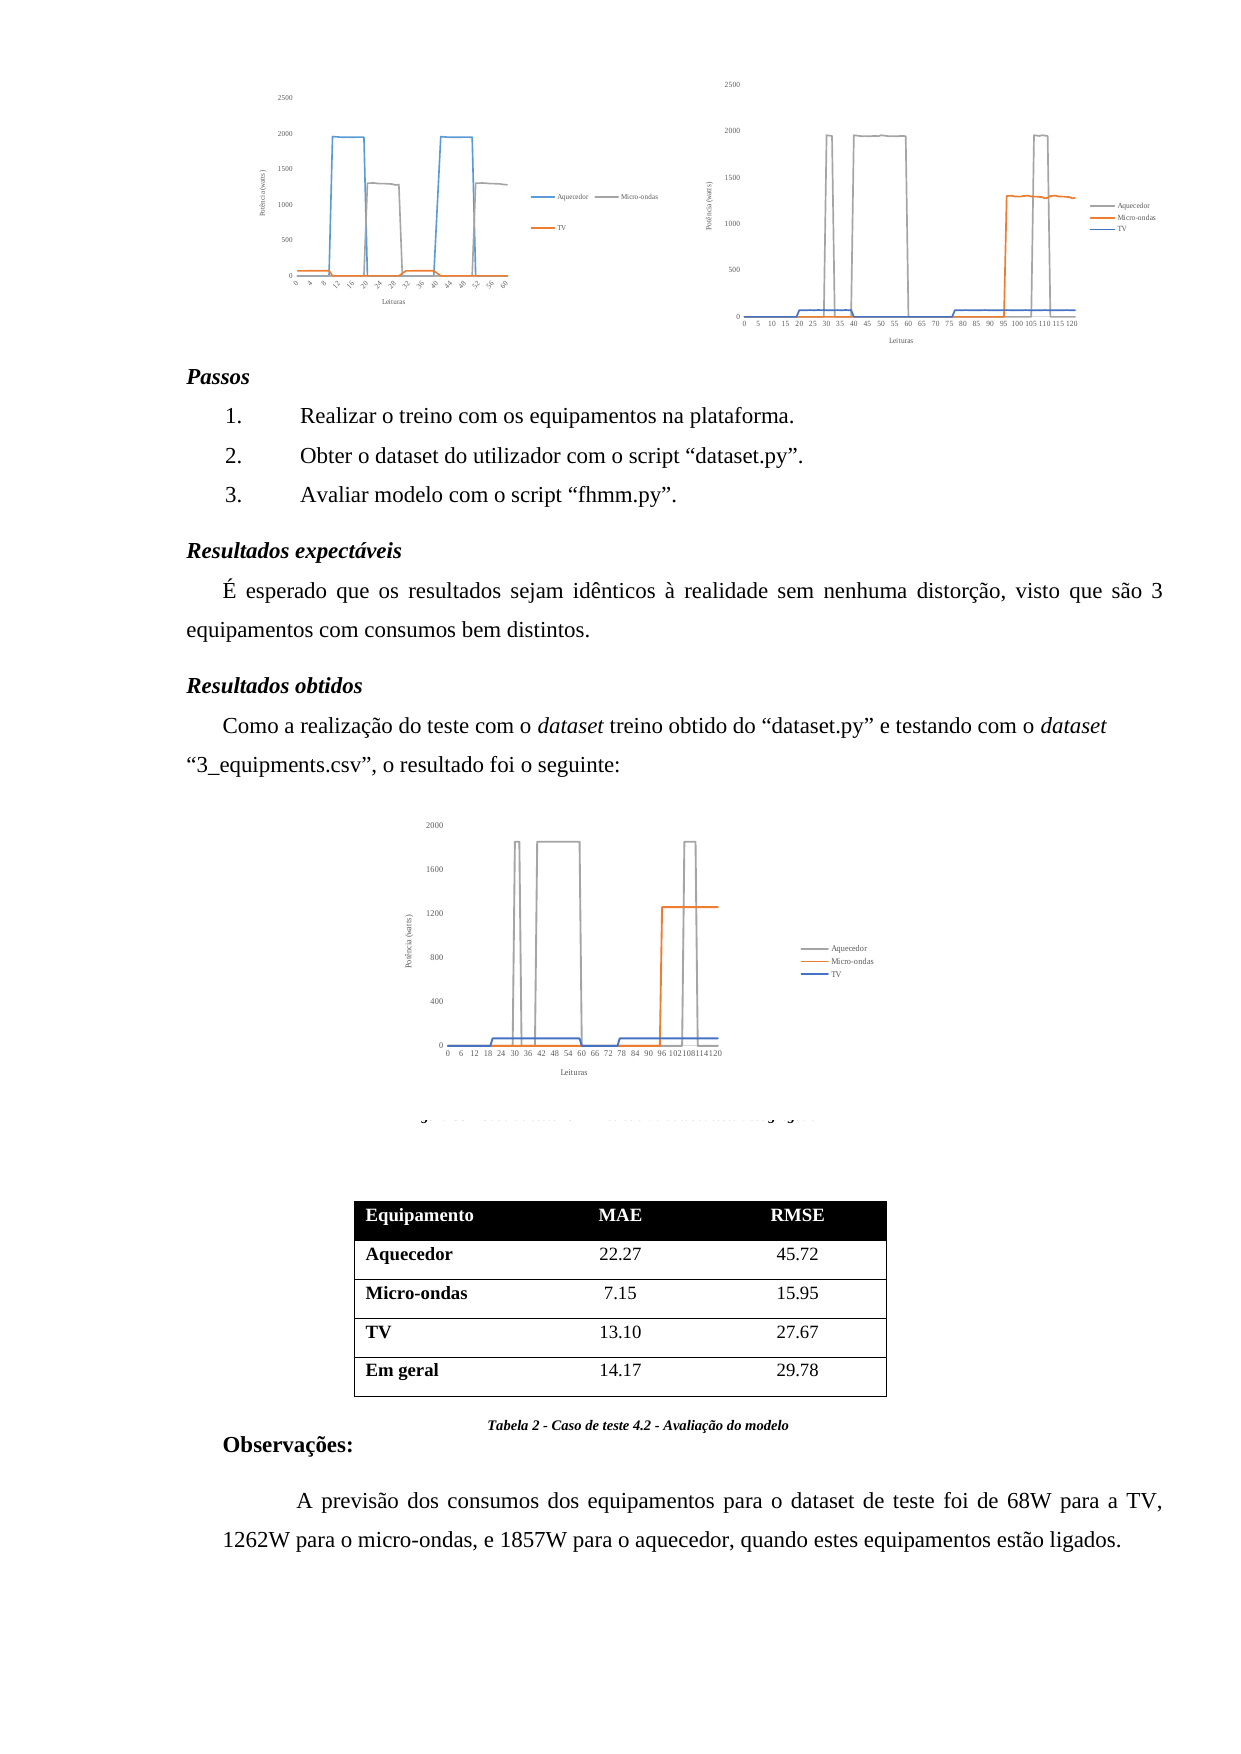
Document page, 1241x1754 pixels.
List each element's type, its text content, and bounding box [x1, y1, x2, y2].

text É esperado que os resultados sejam idênticos à realidade sem nenhuma distorção, visto que são 3 equipamentos com consumos bem distintos. [186, 577, 1165, 643]
table_cell 13.10 [531, 1319, 709, 1357]
table_cell 29.78 [709, 1358, 886, 1396]
table_header Equipamento [355, 1203, 531, 1240]
text Observações: [186, 1431, 1165, 1457]
table_cell TV [355, 1319, 531, 1357]
text Tabela 2 - Caso de teste 4.2 - Avaliação do modelo [487, 1417, 790, 1434]
table_header RMSE [709, 1203, 886, 1240]
table_cell 27.67 [709, 1319, 886, 1357]
text A previsão dos consumos dos equipamentos para o dataset de teste foi de 68W para a TV, 1262W para o micro-ondas, e 1857W para o aquecedor, quando estes equipamentos estão ligados. [222, 1487, 1165, 1553]
text Como a realização do teste com o dataset treino obtido do “dataset.py” e testando com o dataset “3_equipments.csv”, o resultado foi o seguinte: [186, 712, 1165, 778]
list Realizar o treino com os equipamentos na plataforma. [225, 402, 1165, 429]
subtitle Resultados expectáveis [186, 537, 1165, 564]
table_cell Aquecedor [355, 1241, 531, 1279]
list Avaliar modelo com o script “fhmm.py”. [225, 481, 1165, 508]
table_cell 45.72 [709, 1241, 886, 1279]
subtitle Passos [186, 75, 1165, 389]
list Obter o dataset do utilizador com o script “dataset.py”. [225, 442, 1165, 468]
table_cell 15.95 [709, 1280, 886, 1318]
table_header MAE [531, 1203, 709, 1240]
table_cell 14.17 [531, 1358, 709, 1396]
table_cell 7.15 [531, 1280, 709, 1318]
table_cell Micro-ondas [355, 1280, 531, 1318]
subtitle Resultados obtidos [186, 673, 1165, 699]
table_cell Em geral [355, 1358, 531, 1396]
table_cell 22.27 [531, 1241, 709, 1279]
